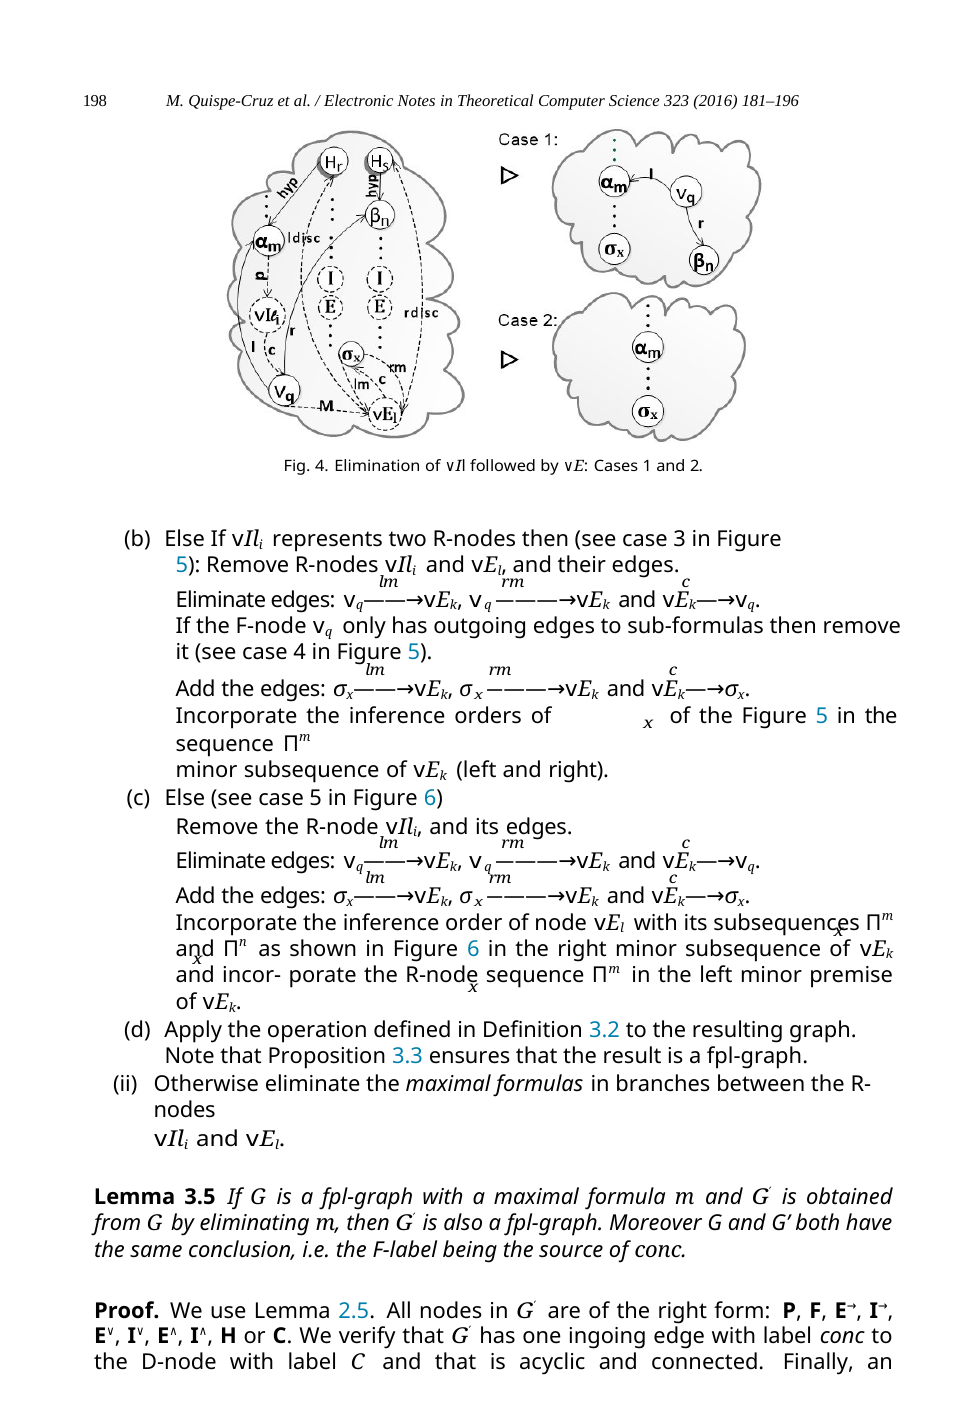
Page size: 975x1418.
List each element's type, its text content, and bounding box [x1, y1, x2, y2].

text Incorporate the inference orders of sequence Πm [175, 701, 658, 757]
text Eliminate edges: vq——→vEk, vq———→vEk and vEk—→vq. [175, 590, 904, 611]
text If the F-node vq only has outgoing edges to sub-formulas then remove it (see case 4 in Figure 5). [175, 612, 904, 666]
list Else If vIli represents two R-nodes then (see case 3 in Figure 5): Remove R-nodes vIli and vEl, and their edges. [124, 525, 792, 579]
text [94, 1297, 893, 1376]
text Incorporate the inference order of node vEl with its subsequences Πm and Πn as shown in Figure 6 in the right minor subsequence of vEk and incor- porate the R-node sequence Πm in the left minor premise of vEk. [175, 909, 893, 1016]
text minor subsequence of vEk (left and right). [175, 757, 904, 783]
text of the Figure 5 in the [669, 701, 904, 729]
text Add the edges: σx——→vEk, σx———→vEk and vEk—→σx. [175, 886, 904, 908]
text Fig. 4. Elimination of ∨Il followed by ∨E: Cases 1 and 2. [82, 455, 904, 476]
list Else (see case 5 in Figure 6) [126, 783, 904, 811]
text Remove the R-node vIli, and its edges. [175, 811, 904, 840]
list Otherwise eliminate the maximal formulas in branches between the R-nodes [113, 1070, 904, 1123]
text Add the edges: σx——→vEk, σx———→vEk and vEk—→σx. [175, 678, 904, 701]
text vIli and vEl. [153, 1123, 904, 1152]
picture [225, 126, 763, 443]
text Eliminate edges: vq——→vEk, vq———→vEk and vEk—→vq. [175, 851, 904, 874]
text Lemma 3.5 If G is a fpl-graph with a maximal formula m and G′ is obtained from G by eliminating m, then G′ is also a fpl-graph. Moreover G and G’ both have the same conclusion, i.e. the F-label being the source of conc. [94, 1183, 893, 1264]
list Apply the operation defined in Definition 3.2 to the resulting graph. Note that Proposition 3.3 ensures that the result is a fpl-graph. [124, 1016, 893, 1070]
